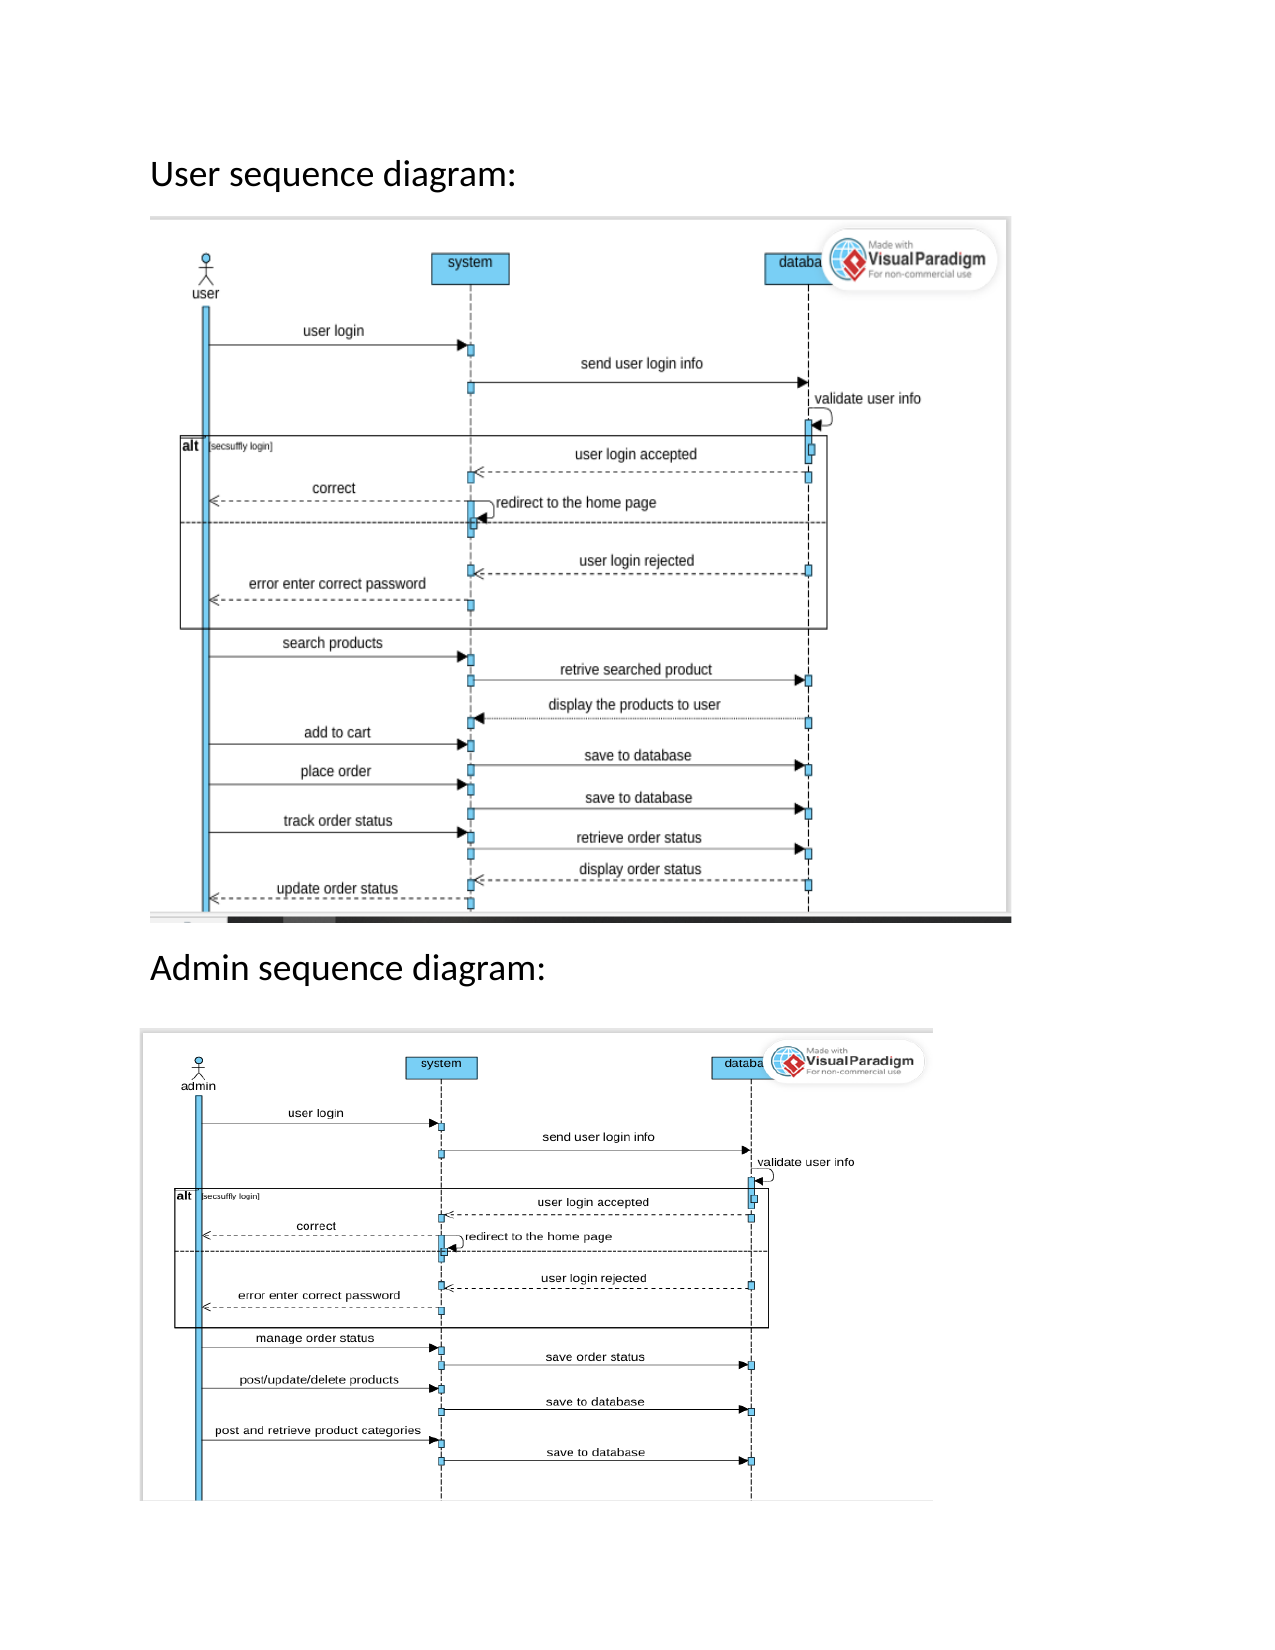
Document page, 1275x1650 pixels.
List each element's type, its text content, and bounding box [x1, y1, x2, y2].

picture [150, 216, 1012, 923]
picture [139, 1028, 933, 1501]
text User sequence diagram: [150, 150, 1125, 196]
text Admin sequence diagram: [150, 944, 1125, 989]
